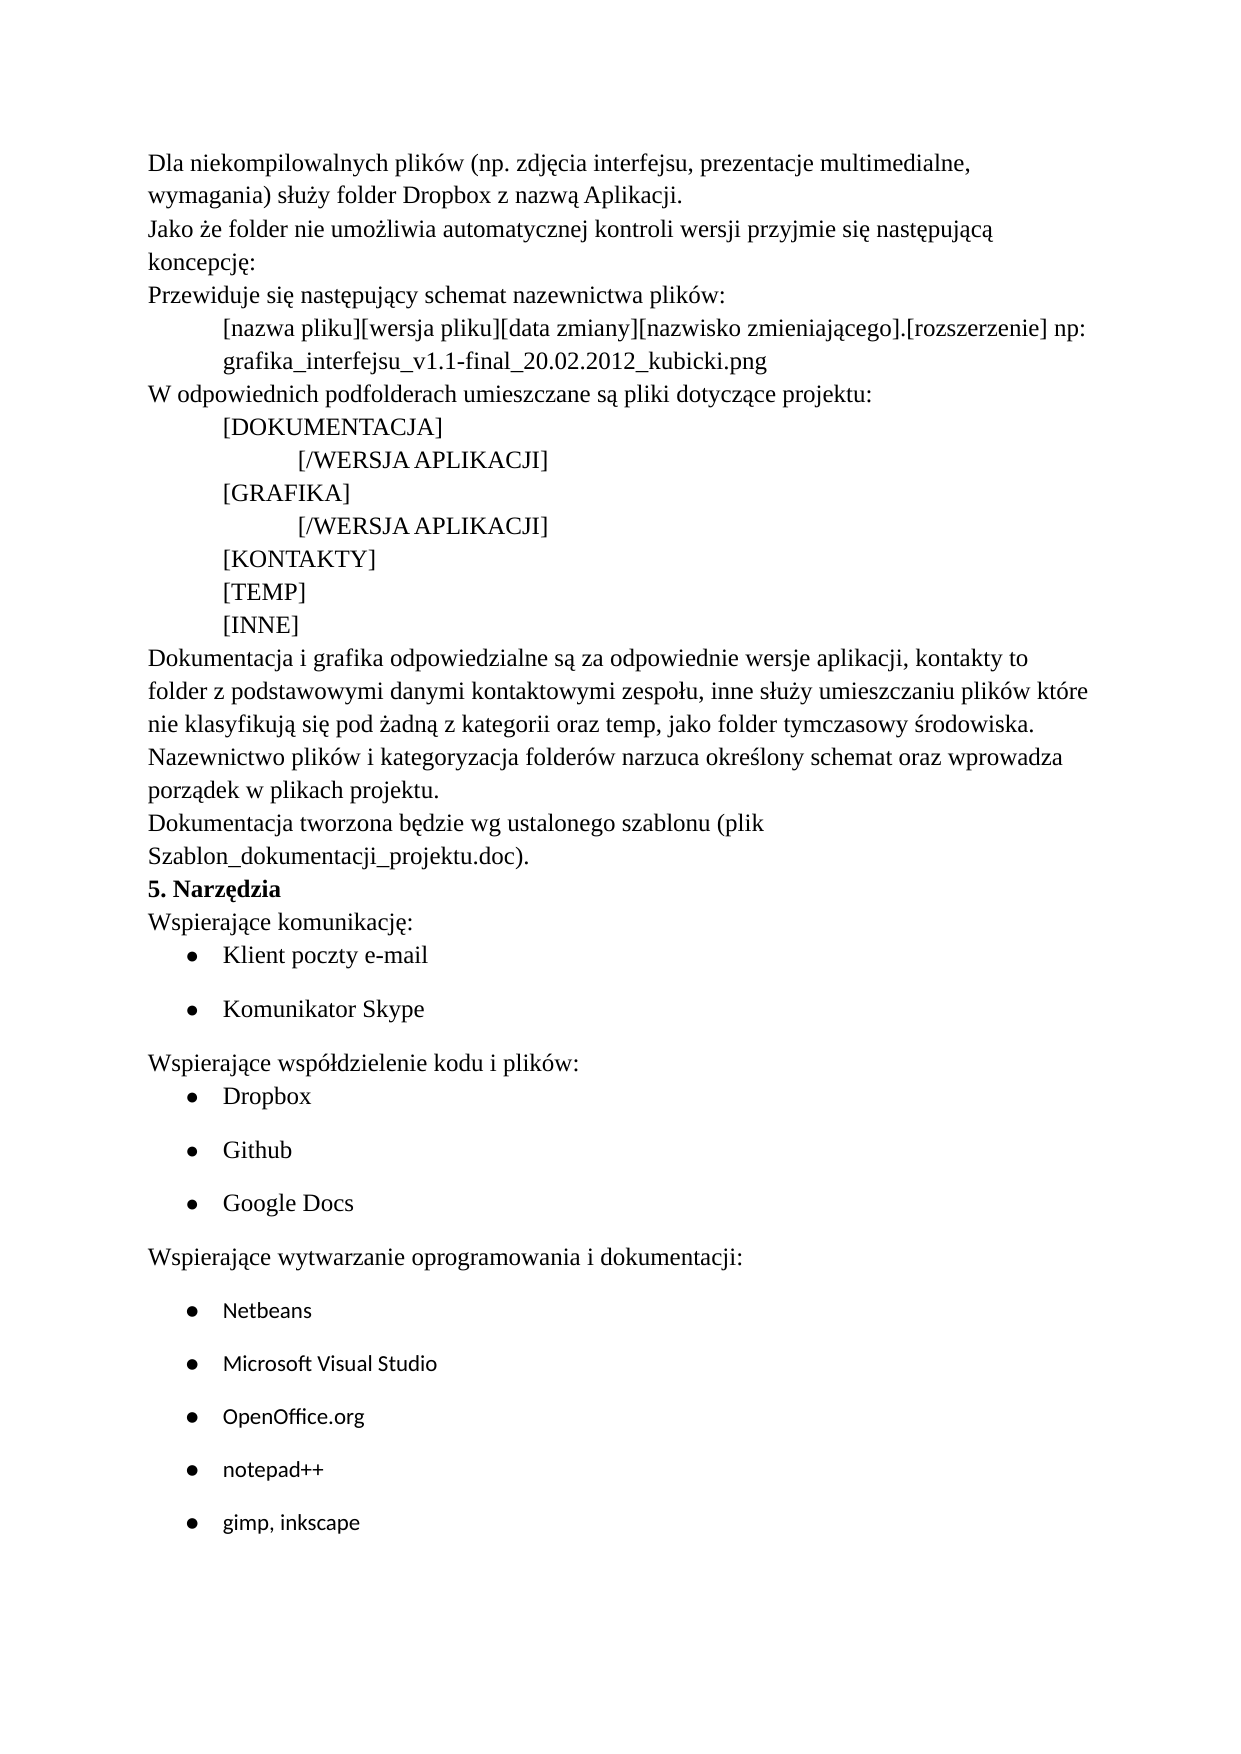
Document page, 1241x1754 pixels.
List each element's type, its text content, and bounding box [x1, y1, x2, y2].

text 5. Narzędzia [148, 874, 1093, 903]
text Dla niekompilowalnych plików (np. zdjęcia interfejsu, prezentacje multimedialne, wymagania) służy folder Dropbox z nazwą Aplikacji. [148, 148, 1093, 209]
list gimp, inkscape [185, 1508, 1093, 1536]
list Github [185, 1135, 1093, 1163]
list OpenOffice.org [185, 1402, 1093, 1430]
text Nazewnictwo plików i kategoryzacja folderów narzuca określony schemat oraz wprowadza porządek w plikach projektu. [148, 742, 1093, 804]
list Komunikator Skype [185, 994, 1093, 1023]
text grafika_interfejsu_v1.1-final_20.02.2012_kubicki.png [148, 346, 1093, 374]
list Google Docs [185, 1188, 1093, 1217]
text [/WERSJA APLIKACJI] [148, 511, 1093, 539]
text [DOKUMENTACJA] [148, 412, 1093, 441]
text Wspierające komunikację: [148, 907, 1093, 936]
text [TEMP] [148, 577, 1093, 606]
list Microsoft Visual Studio [185, 1349, 1093, 1377]
text Dokumentacja tworzona będzie wg ustalonego szablonu (plik Szablon_dokumentacji_projektu.doc). [148, 808, 1093, 870]
text [nazwa pliku][wersja pliku][data zmiany][nazwisko zmieniającego].[rozszerzenie] np: [148, 313, 1093, 341]
list Dropbox [185, 1081, 1093, 1109]
text Przewiduje się następujący schemat nazewnictwa plików: [148, 280, 1093, 308]
text Jako że folder nie umożliwia automatycznej kontroli wersji przyjmie się następującą koncepcję: [148, 214, 1093, 275]
list notepad++ [185, 1455, 1093, 1483]
text W odpowiednich podfolderach umieszczane są pliki dotyczące projektu: [148, 379, 1093, 407]
text Dokumentacja i grafika odpowiedzialne są za odpowiednie wersje aplikacji, kontakty to folder z podstawowymi danymi kontaktowymi zespołu, inne służy umieszczaniu plików które nie klasyfikują się pod żadną z kategorii oraz temp, jako folder tymczasowy środowiska. [148, 643, 1093, 738]
text [INNE] [148, 610, 1093, 639]
text [KONTAKTY] [148, 544, 1093, 573]
text [/WERSJA APLIKACJI] [148, 445, 1093, 473]
list Netbeans [185, 1296, 1093, 1324]
text [GRAFIKA] [148, 478, 1093, 507]
text Wspierające wytwarzanie oprogramowania i dokumentacji: [148, 1242, 1093, 1271]
text Wspierające współdzielenie kodu i plików: [148, 1048, 1093, 1077]
list Klient poczty e-mail [185, 940, 1093, 969]
